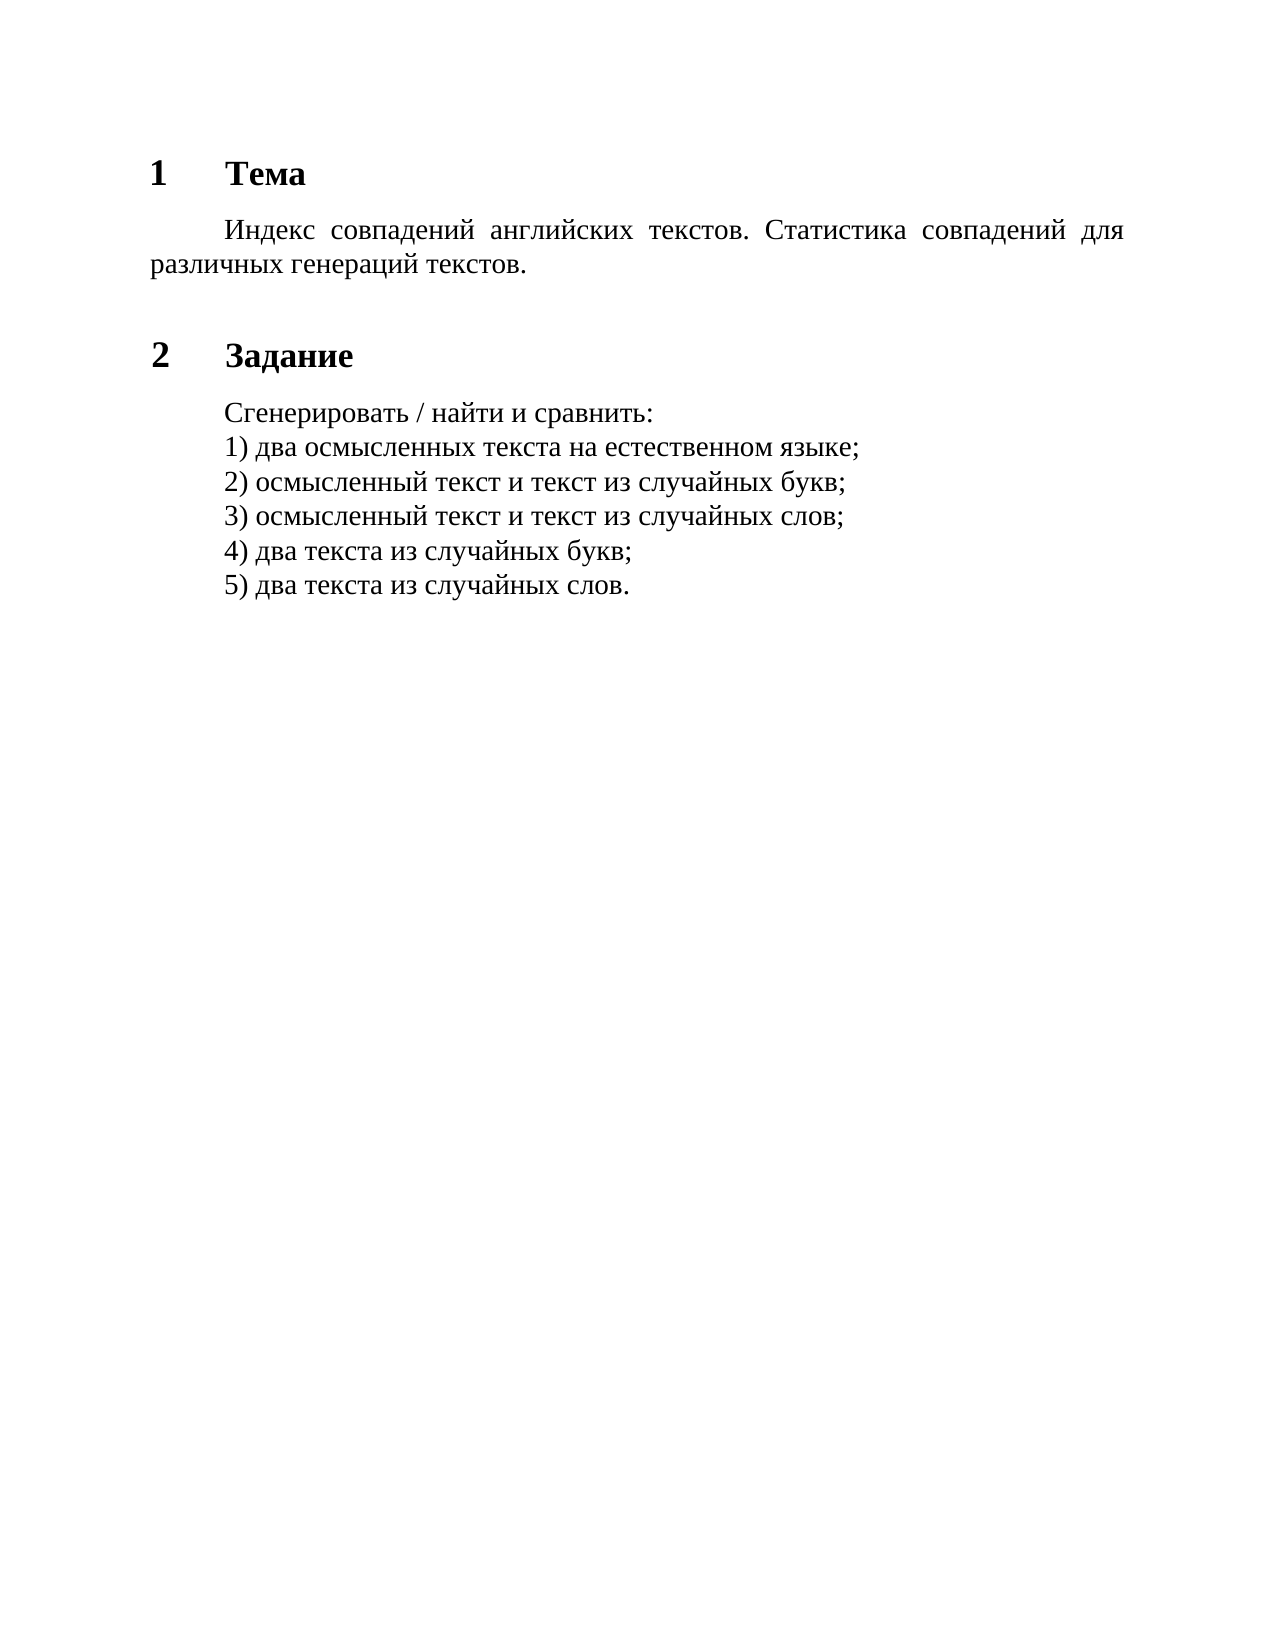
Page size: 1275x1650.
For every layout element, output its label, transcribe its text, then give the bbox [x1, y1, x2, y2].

list 3) осмысленный текст и текст из случайных слов; [150, 498, 1125, 532]
list 1) два осмысленных текста на естественном языке; [150, 429, 1125, 463]
subtitle Тема [149, 150, 1125, 193]
subtitle Задание [151, 333, 1125, 376]
list 2) осмысленный текст и текст из случайных букв; [150, 464, 1125, 497]
list Индекс совпадений английских текстов. Статистика совпадений для различных генераций текстов. [150, 212, 1125, 280]
list 4) два текста из случайных букв; [150, 533, 1125, 566]
list 5) два текста из случайных слов. [150, 567, 1125, 601]
list Сгенерировать / найти и сравнить: [150, 395, 1125, 428]
